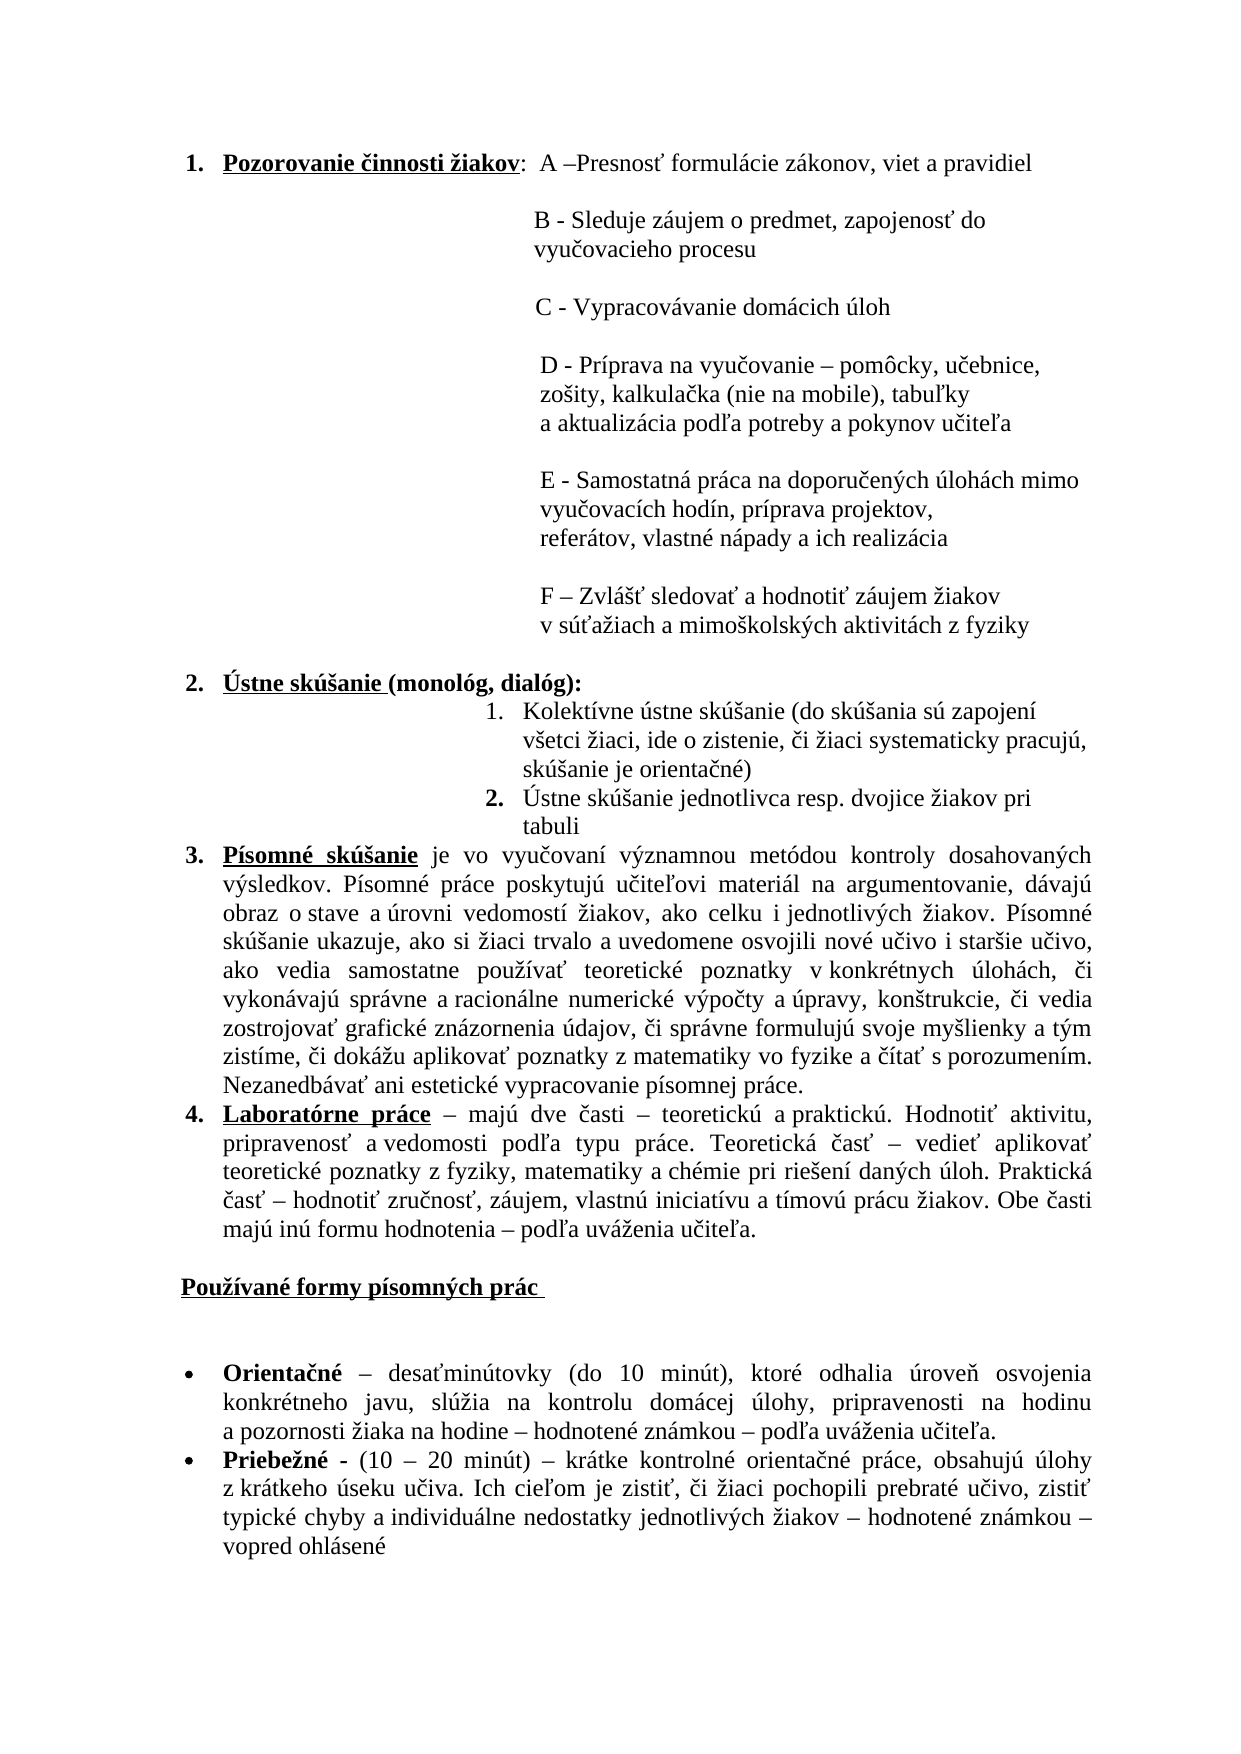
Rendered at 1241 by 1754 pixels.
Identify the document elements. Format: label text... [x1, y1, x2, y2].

list Orientačné – desaťminútovky (do 10 minút), ktoré odhalia úroveň osvojenia konkrétneho javu, slúžia na kontrolu domácej úlohy, pripravenosti na hodinu a pozornosti žiaka na hodine – hodnotené známkou – podľa uváženia učiteľa. [185, 1358, 1093, 1445]
list Priebežné - (10 – 20 minút) – krátke kontrolné orientačné práce, obsahujú úlohy z krátkeho úseku učiva. Ich cieľom je zistiť, či žiaci pochopili prebraté učivo, zistiť typické chyby a individuálne nedostatky jednotlivých žiakov – hodnotené známkou – vopred ohlásené [185, 1445, 1093, 1560]
list Kolektívne ústne skúšanie (do skúšania sú zapojení všetci žiaci, ide o zistenie, či žiaci systematicky pracujú, skúšanie je orientačné) [485, 696, 1093, 783]
text F – Zvlášť sledovať a hodnotiť záujem žiakov v súťažiach a mimoškolských aktivitách z fyziky [540, 581, 1093, 638]
list Laboratórne práce – majú dve časti – teoretickú a praktickú. Hodnotiť aktivitu, pripravenosť a vedomosti podľa typu práce. Teoretická časť – vedieť aplikovať teoretické poznatky z fyziky, matematiky a chémie pri riešení daných úloh. Praktická časť – hodnotiť zručnosť, záujem, vlastnú iniciatívu a tímovú prácu žiakov. Obe časti majú inú formu hodnotenia – podľa uváženia učiteľa. [185, 1099, 1093, 1243]
text D - Príprava na vyučovanie – pomôcky, učebnice, zošity, kalkulačka (nie na mobile), tabuľky a aktualizácia podľa potreby a pokynov učiteľa [540, 350, 1093, 436]
list Ústne skúšanie jednotlivca resp. dvojice žiakov pri tabuli [485, 783, 1093, 840]
list Písomné skúšanie je vo vyučovaní významnou metódou kontroly dosahovaných výsledkov. Písomné práce poskytujú učiteľovi materiál na argumentovanie, dávajú obraz o stave a úrovni vedomostí žiakov, ako celku i jednotlivých žiakov. Písomné skúšanie ukazuje, ako si žiaci trvalo a uvedomene osvojili nové učivo i staršie učivo, ako vedia samostatne používať teoretické poznatky v konkrétnych úlohách, či vykonávajú správne a racionálne numerické výpočty a úpravy, konštrukcie, či vedia zostrojovať grafické znázornenia údajov, či správne formulujú svoje myšlienky a tým zistíme, či dokážu aplikovať poznatky z matematiky vo fyzike a čítať s porozumením. Nezanedbávať ani estetické vypracovanie písomnej práce. [185, 840, 1093, 1099]
list Ústne skúšanie (monológ, dialóg): [185, 668, 1093, 696]
text Používané formy písomných prác [181, 1272, 1093, 1301]
list Pozorovanie činnosti žiakov: A –Presnosť formulácie zákonov, viet a pravidiel [185, 148, 1093, 176]
text C - Vypracovávanie domácich úloh [485, 292, 1093, 321]
text E - Samostatná práca na doporučených úlohách mimo vyučovacích hodín, príprava projektov, referátov, vlastné nápady a ich realizácia [540, 466, 1093, 552]
text B - Sleduje záujem o predmet, zapojenosť do vyučovacieho procesu [533, 206, 1093, 263]
